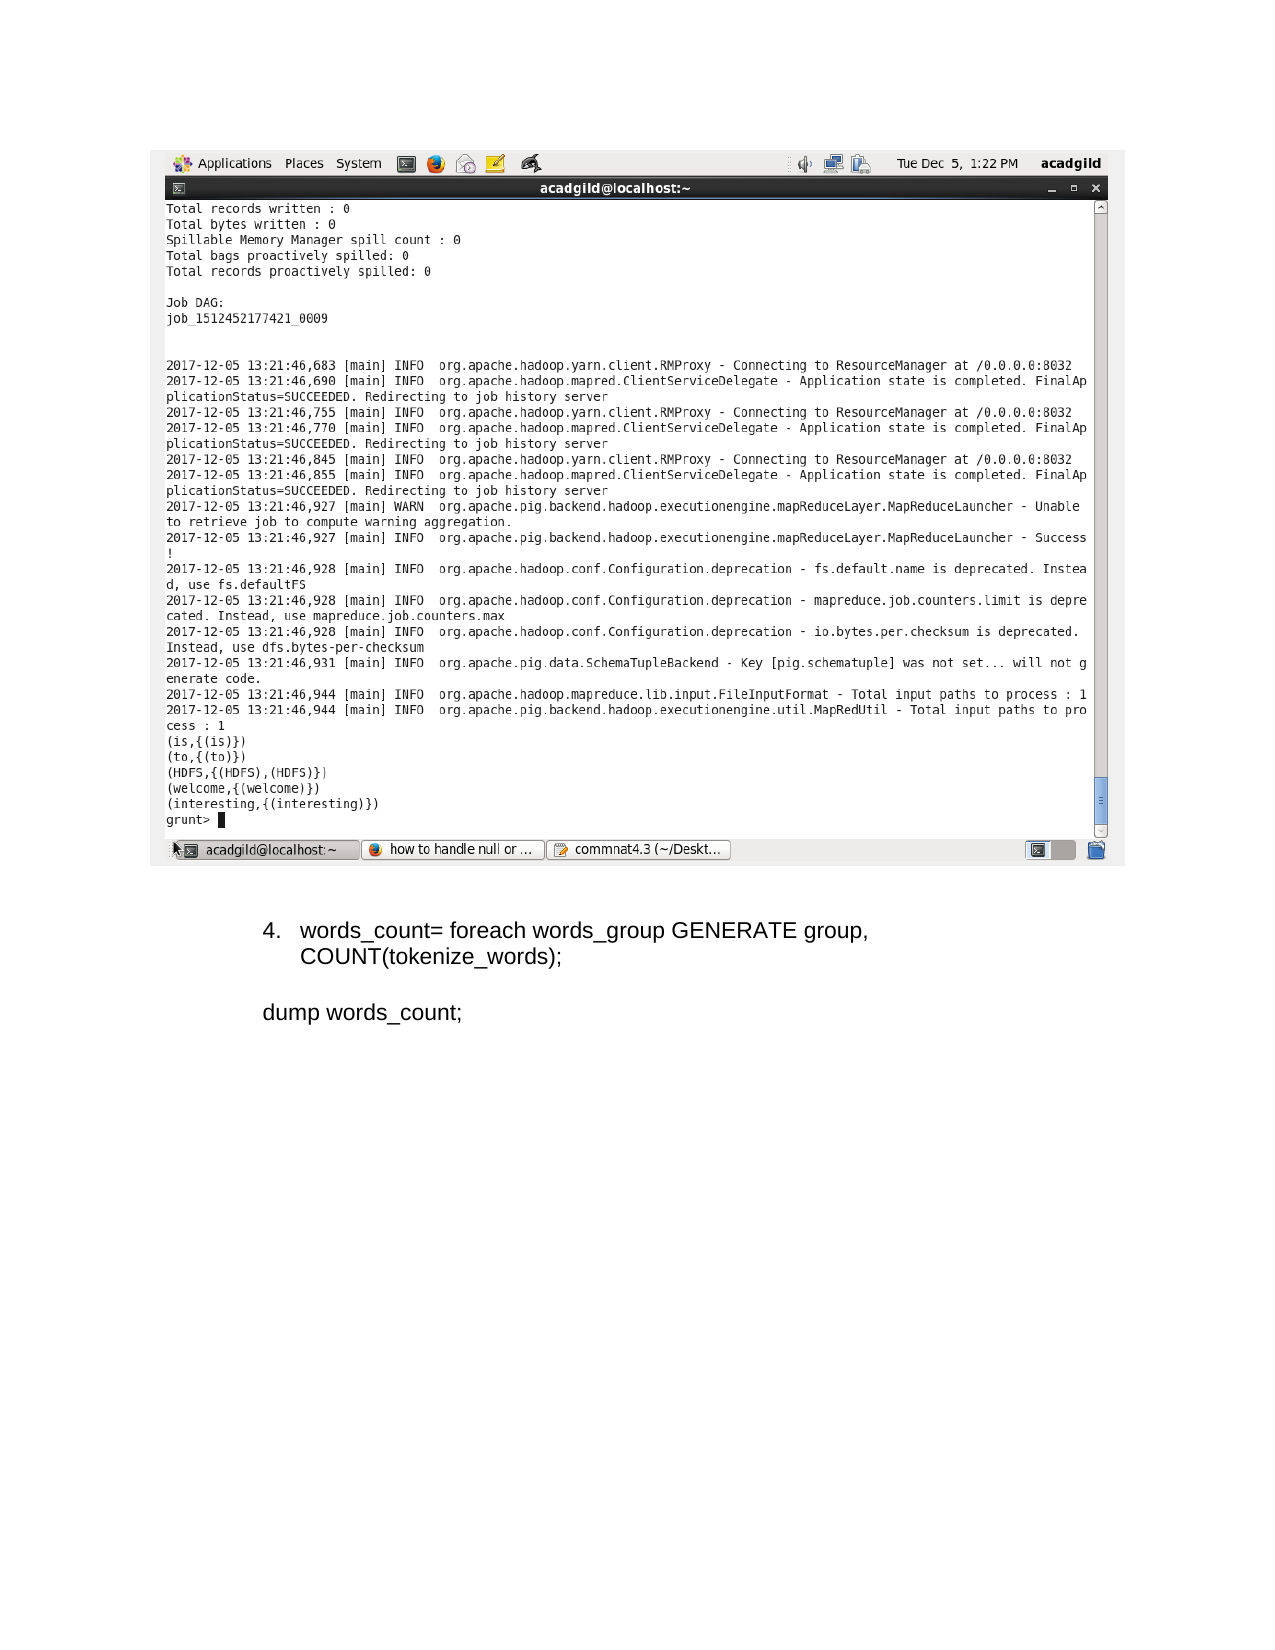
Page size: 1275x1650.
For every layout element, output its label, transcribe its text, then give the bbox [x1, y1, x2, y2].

picture [150, 150, 1125, 866]
list dump words_count; [262, 998, 1125, 1025]
list words_count= foreach words_group GENERATE group, COUNT(tokenize_words); [262, 917, 1125, 970]
